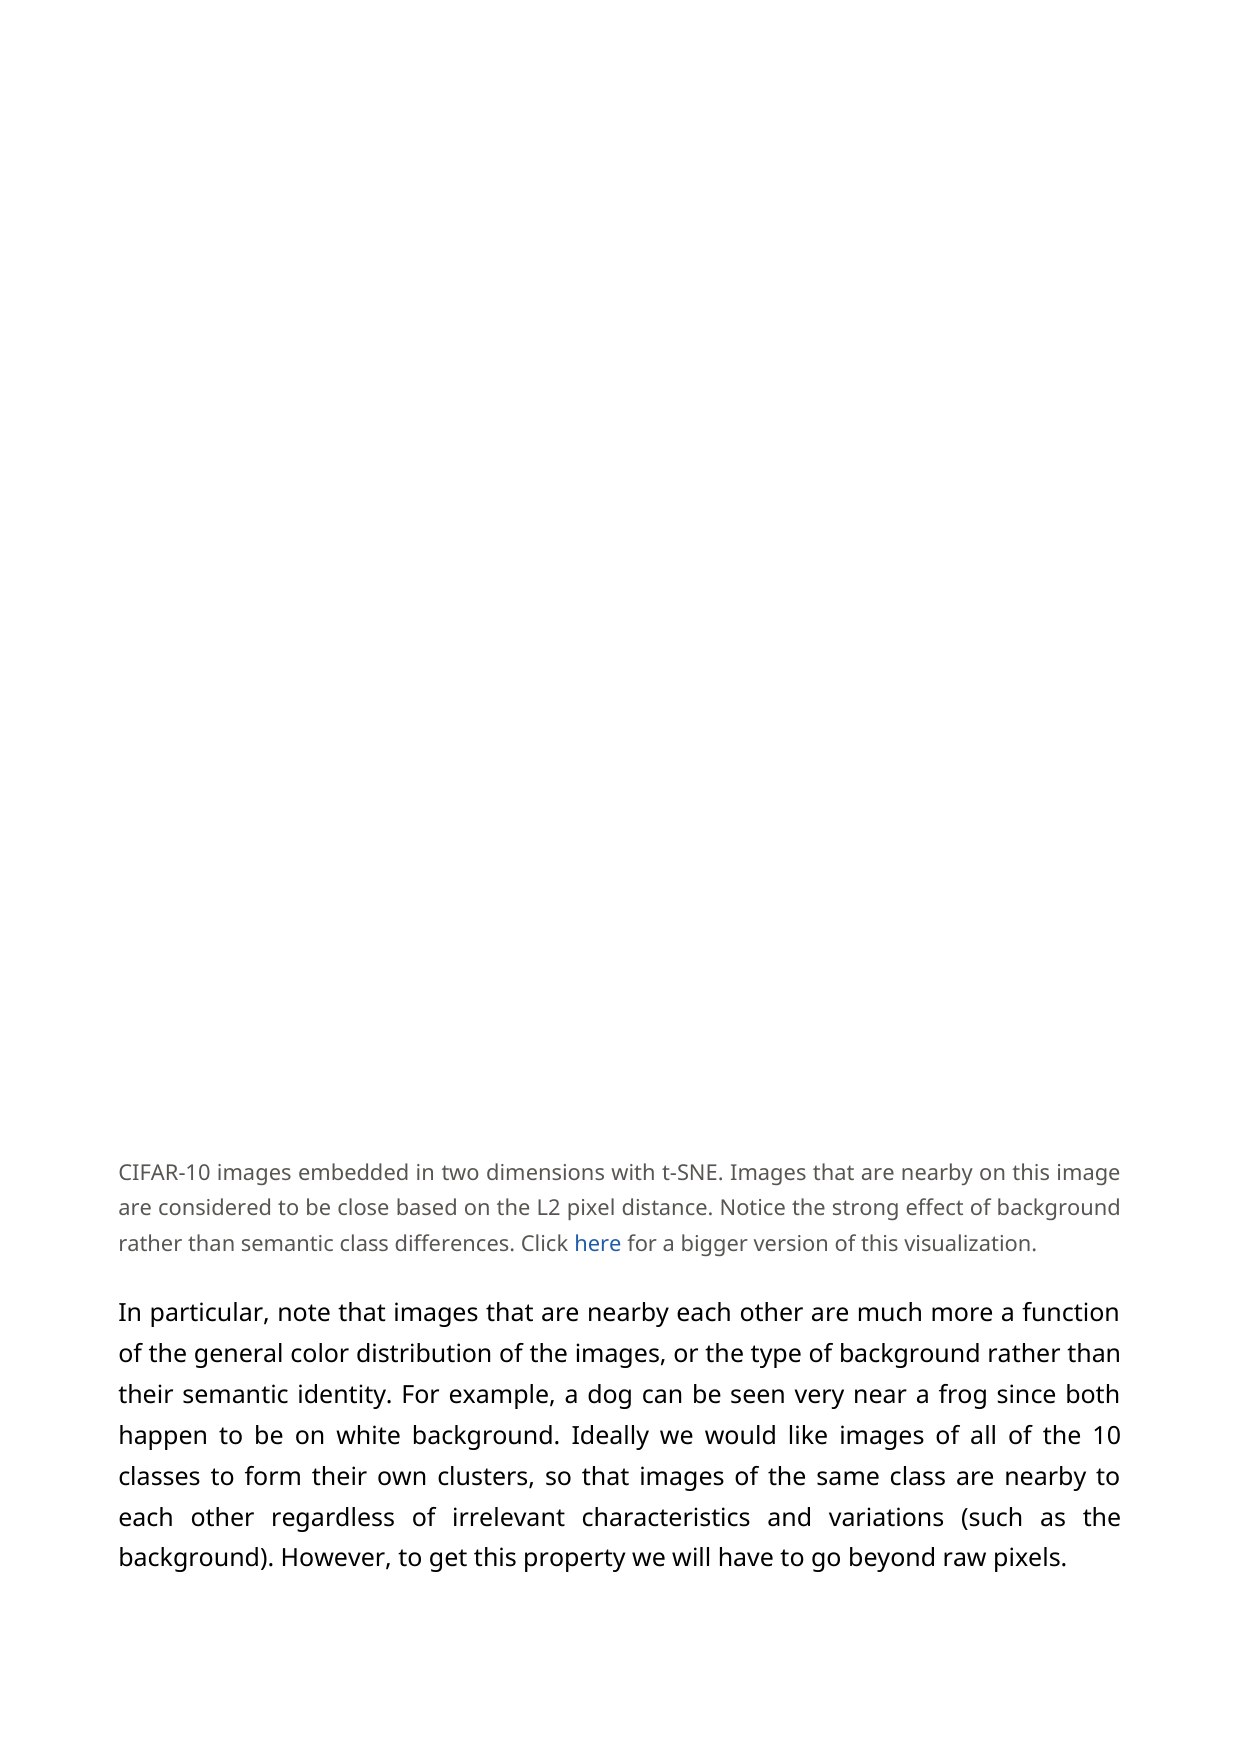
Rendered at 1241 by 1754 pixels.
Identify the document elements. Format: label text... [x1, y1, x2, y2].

text In particular, note that images that are nearby each other are much more a function of the general color distribution of the images, or the type of background rather than their semantic identity. For example, a dog can be seen very near a frog since both happen to be on white background. Ideally we would like images of all of the 10 classes to form their own clusters, so that images of the same class are nearby to each other regardless of irrelevant characteristics and variations (such as the background). However, to get this property we will have to go beyond raw pixels. [118, 1295, 1122, 1574]
text CIFAR-10 images embedded in two dimensions with t-SNE. Images that are nearby on this image are considered to be close based on the L2 pixel distance. Notice the strong effect of background rather than semantic class differences. Click here for a bigger version of this visualization. [118, 1157, 1122, 1258]
